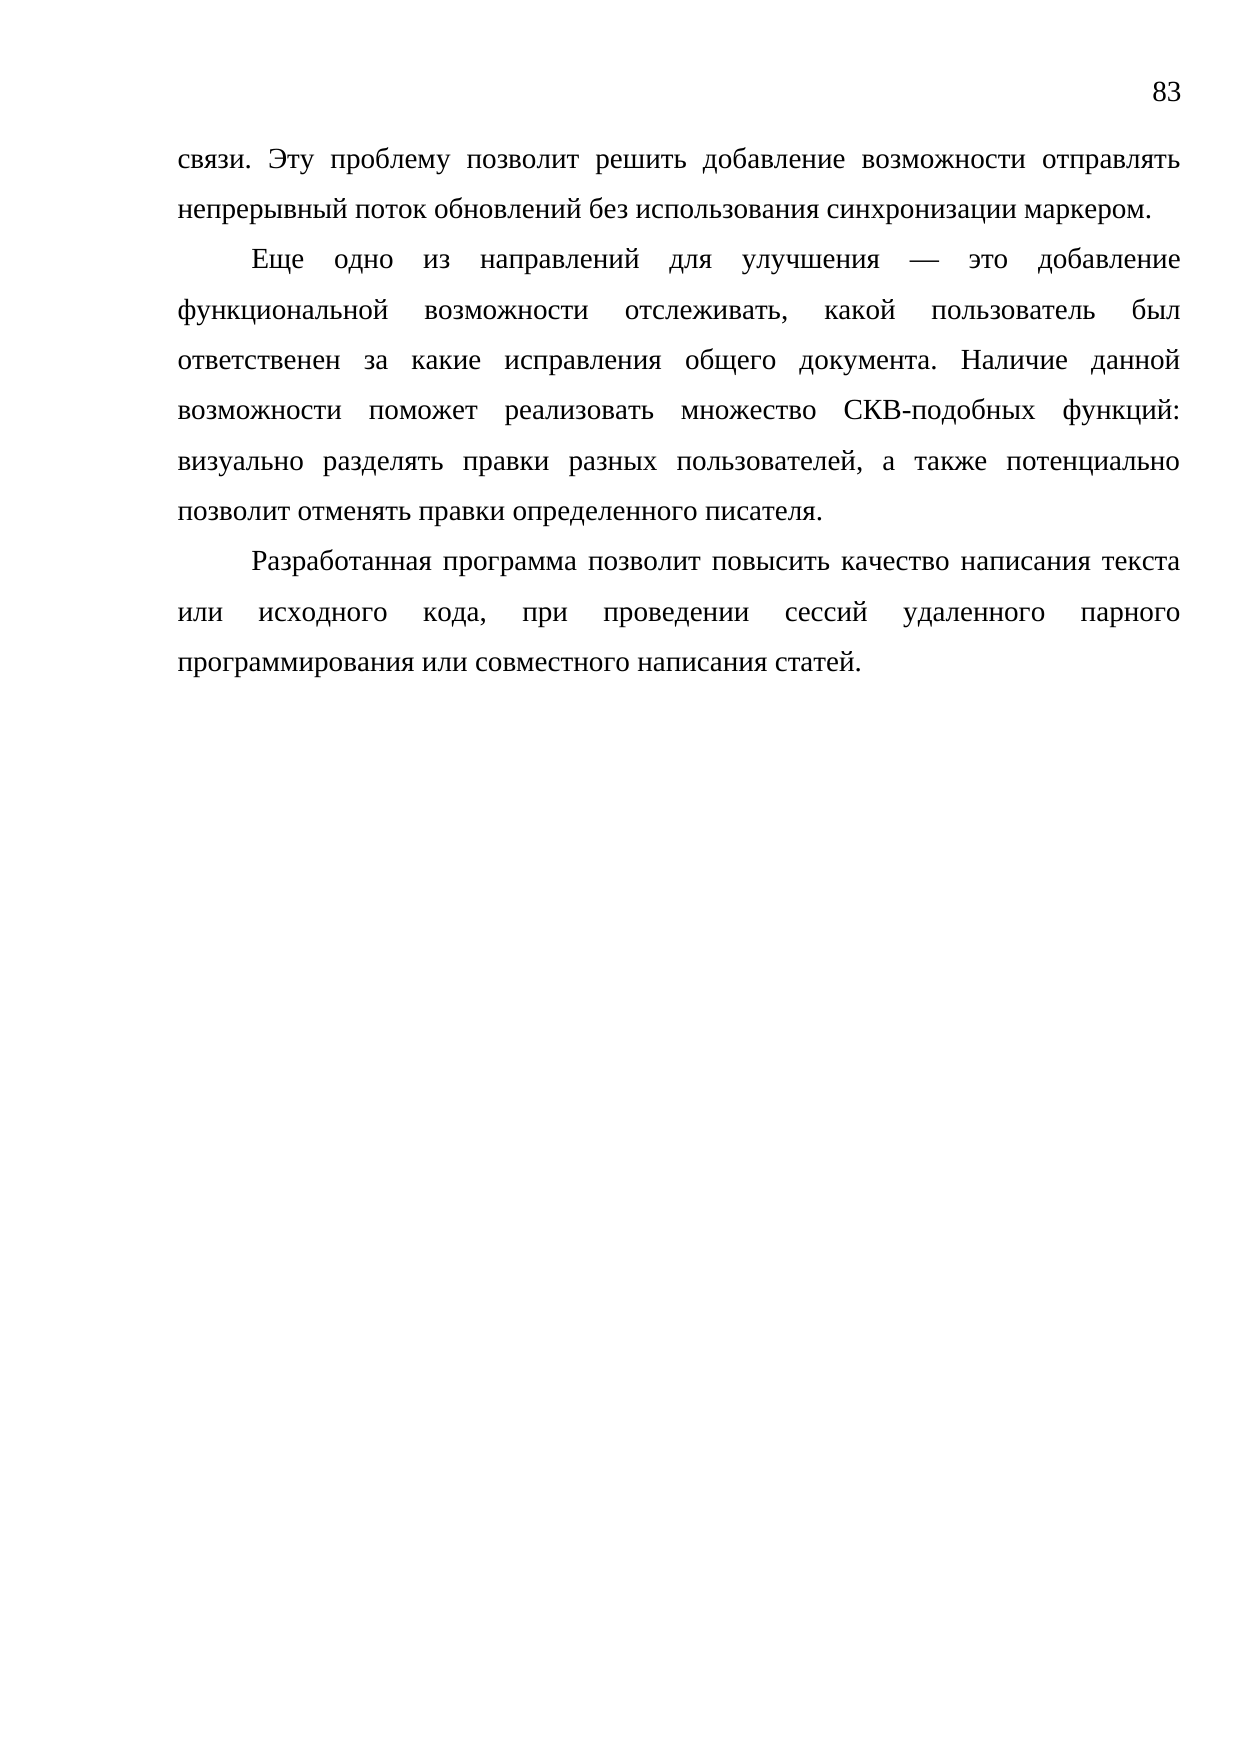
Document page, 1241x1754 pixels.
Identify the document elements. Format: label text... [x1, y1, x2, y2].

text Разработанная программа позволит повысить качество написания текста или исходного кода, при проведении сессий удаленного парного программирования или совместного написания статей. [177, 543, 1181, 678]
text Еще одно из направлений для улучшения — это добавление функциональной возможности отслеживать, какой пользователь был ответственен за какие исправления общего документа. Наличие данной возможности поможет реализовать множество СКВ-подобных функций: визуально разделять правки разных пользователей, а также потенциально позволит отменять правки определенного писателя. [177, 242, 1181, 527]
